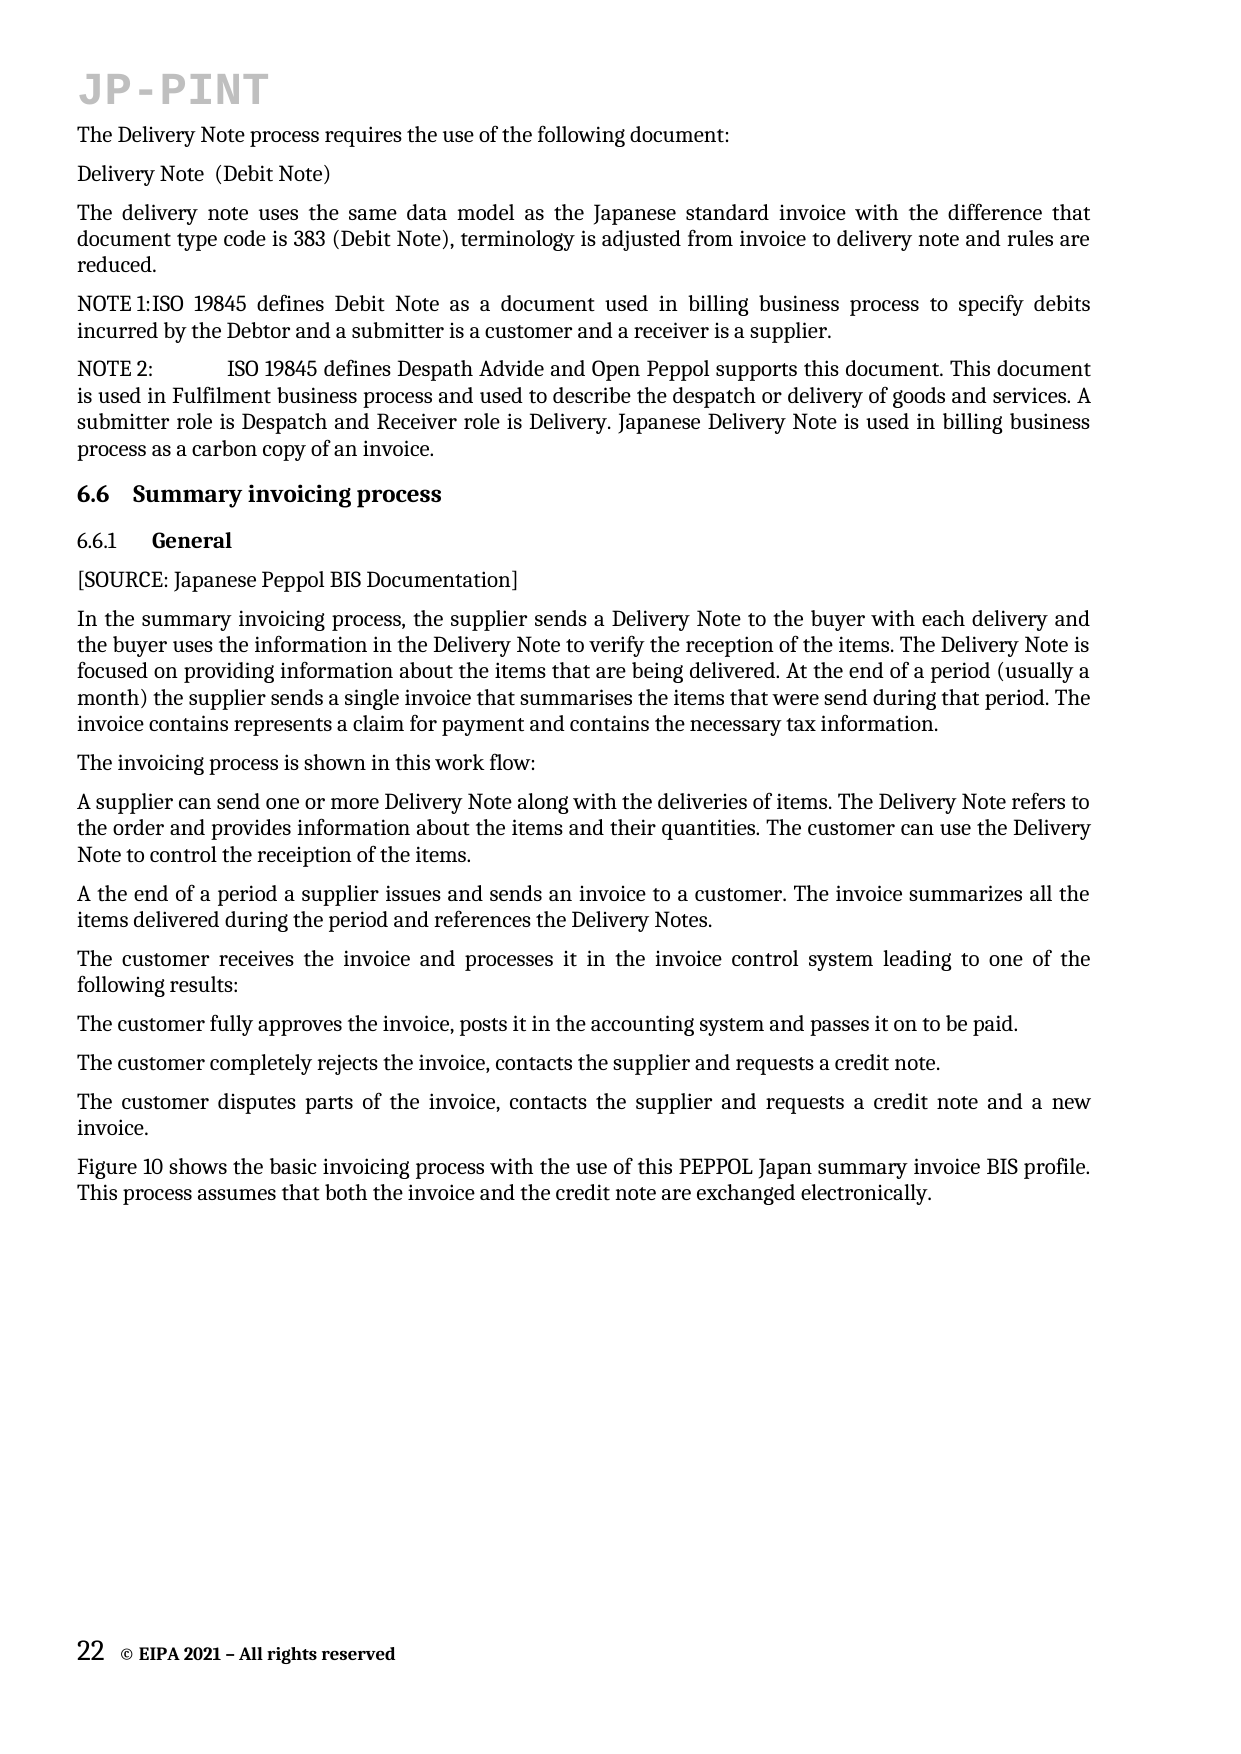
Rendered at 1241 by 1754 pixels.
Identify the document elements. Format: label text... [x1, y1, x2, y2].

subtitle Summary invoicing process [77, 480, 1092, 509]
subtitle General [77, 528, 1092, 554]
